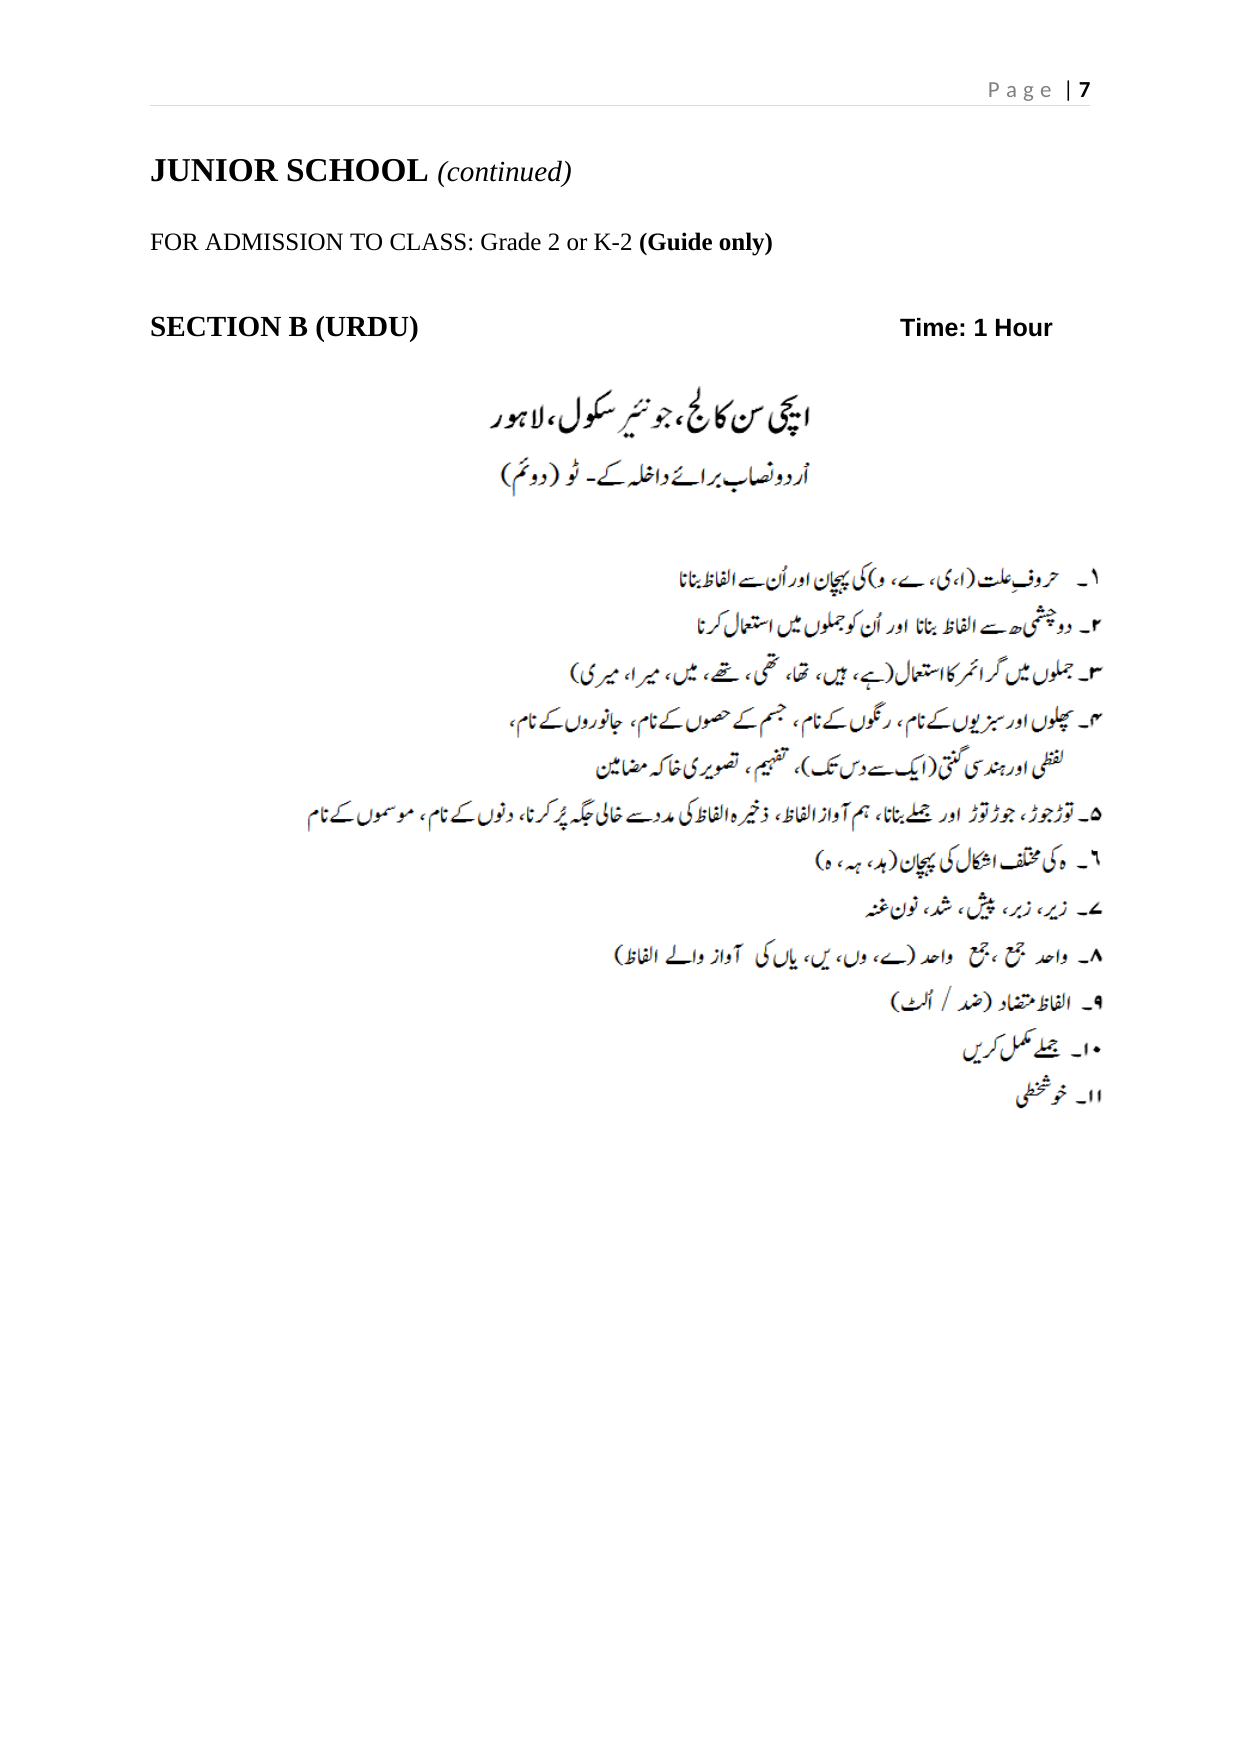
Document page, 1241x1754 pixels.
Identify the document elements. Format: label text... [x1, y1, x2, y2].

text SECTION B (URDU) Time: 1 Hour [150, 309, 1090, 343]
picture [111, 377, 1118, 1115]
text JUNIOR SCHOOL (continued) [150, 150, 1090, 188]
text FOR ADMISSION TO CLASS: Grade 2 or K-2 (Guide only) [150, 227, 1090, 255]
